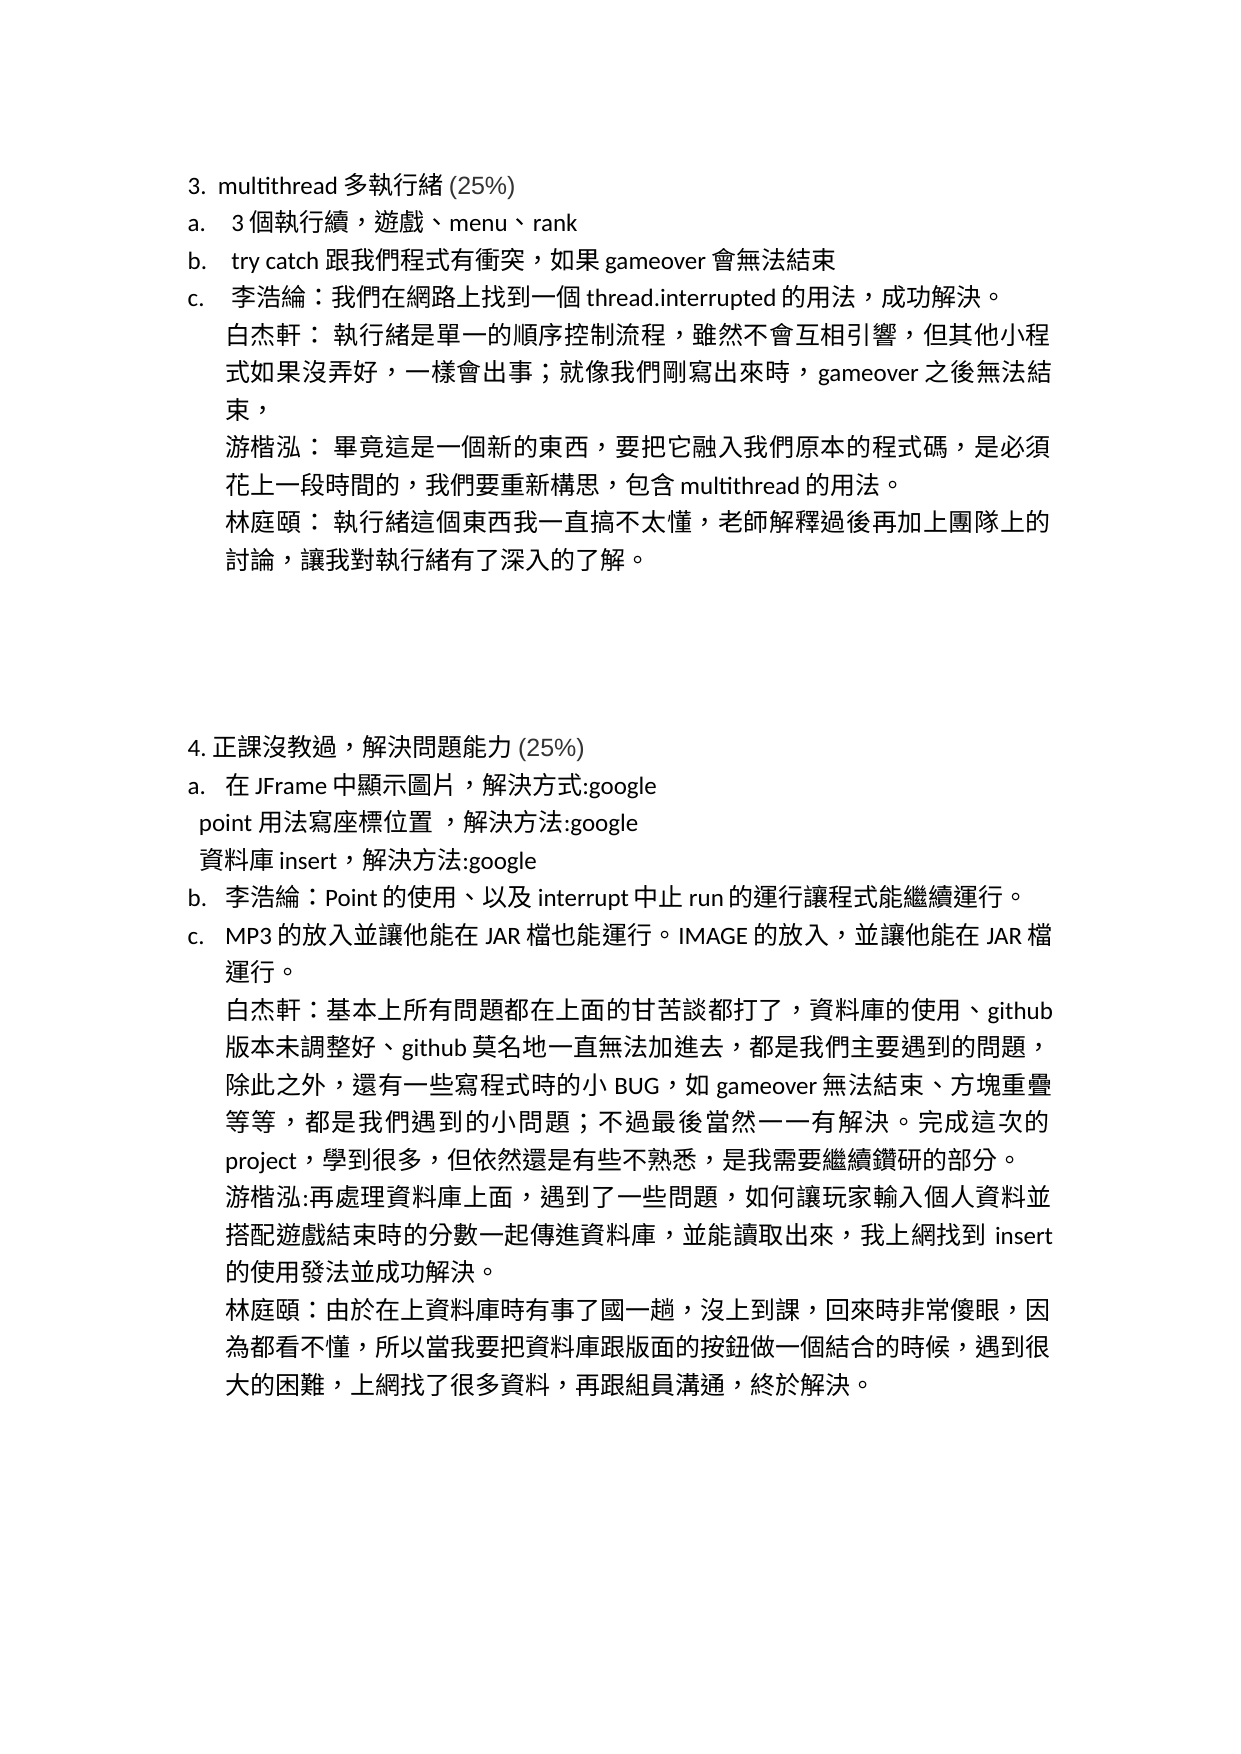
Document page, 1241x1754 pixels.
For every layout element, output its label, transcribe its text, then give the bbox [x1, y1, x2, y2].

list try catch 跟我們程式有衝突，如果gameover會無法結束 [187, 239, 1053, 277]
text 資料庫insert，解決方法:google [187, 839, 1053, 877]
list 白杰軒： 執行緒是單一的順序控制流程，雖然不會互相引響，但其他小程式如果沒弄好，一樣會出事；就像我們剛寫出來時，gameover之後無法結束， [225, 314, 1053, 427]
list 游楷泓:再處理資料庫上面，遇到了一些問題，如何讓玩家輸入個人資料並搭配遊戲結束時的分數一起傳進資料庫，並能讀取出來，我上網找到insert的使用發法並成功解決。 [225, 1177, 1053, 1289]
text 4. 正課沒教過，解決問題能力 (25%) [187, 727, 1053, 764]
list 白杰軒：基本上所有問題都在上面的甘苦談都打了，資料庫的使用、github版本未調整好、github莫名地一直無法加進去，都是我們主要遇到的問題，除此之外，還有一些寫程式時的小BUG，如gameover無法結束、方塊重疊等等，都是我們遇到的小問題；不過最後當然一一有解決。完成這次的project，學到很多，但依然還是有些不熟悉，是我需要繼續鑽研的部分。 [225, 989, 1053, 1177]
list MP3的放入並讓他能在JAR檔也能運行。IMAGE的放入，並讓他能在JAR檔運行。 [187, 914, 1053, 989]
text 3. multithread多執行緒 (25%) [187, 164, 1053, 202]
list 林庭頤：由於在上資料庫時有事了國一趟，沒上到課，回來時非常傻眼，因為都看不懂，所以當我要把資料庫跟版面的按鈕做一個結合的時候，遇到很大的困難，上網找了很多資料，再跟組員溝通，終於解決。 [225, 1289, 1053, 1402]
text point 用法寫座標位置 ，解決方法:google [187, 802, 1053, 839]
list 在JFrame中顯示圖片，解決方式:google [187, 764, 1053, 802]
list 游楷泓： 畢竟這是一個新的東西，要把它融入我們原本的程式碼，是必須花上一段時間的，我們要重新構思，包含multithread的用法。 [225, 427, 1053, 502]
list 李浩綸：Point的使用、以及interrupt中止run的運行讓程式能繼續運行。 [187, 877, 1053, 914]
text 林庭頤： 執行緒這個東西我一直搞不太懂，老師解釋過後再加上團隊上的討論，讓我對執行緒有了深入的了解。 [225, 502, 1053, 577]
list 3個執行續，遊戲、menu、rank [187, 202, 1053, 239]
list 李浩綸：我們在網路上找到一個thread.interrupted的用法，成功解決。 [187, 277, 1053, 314]
